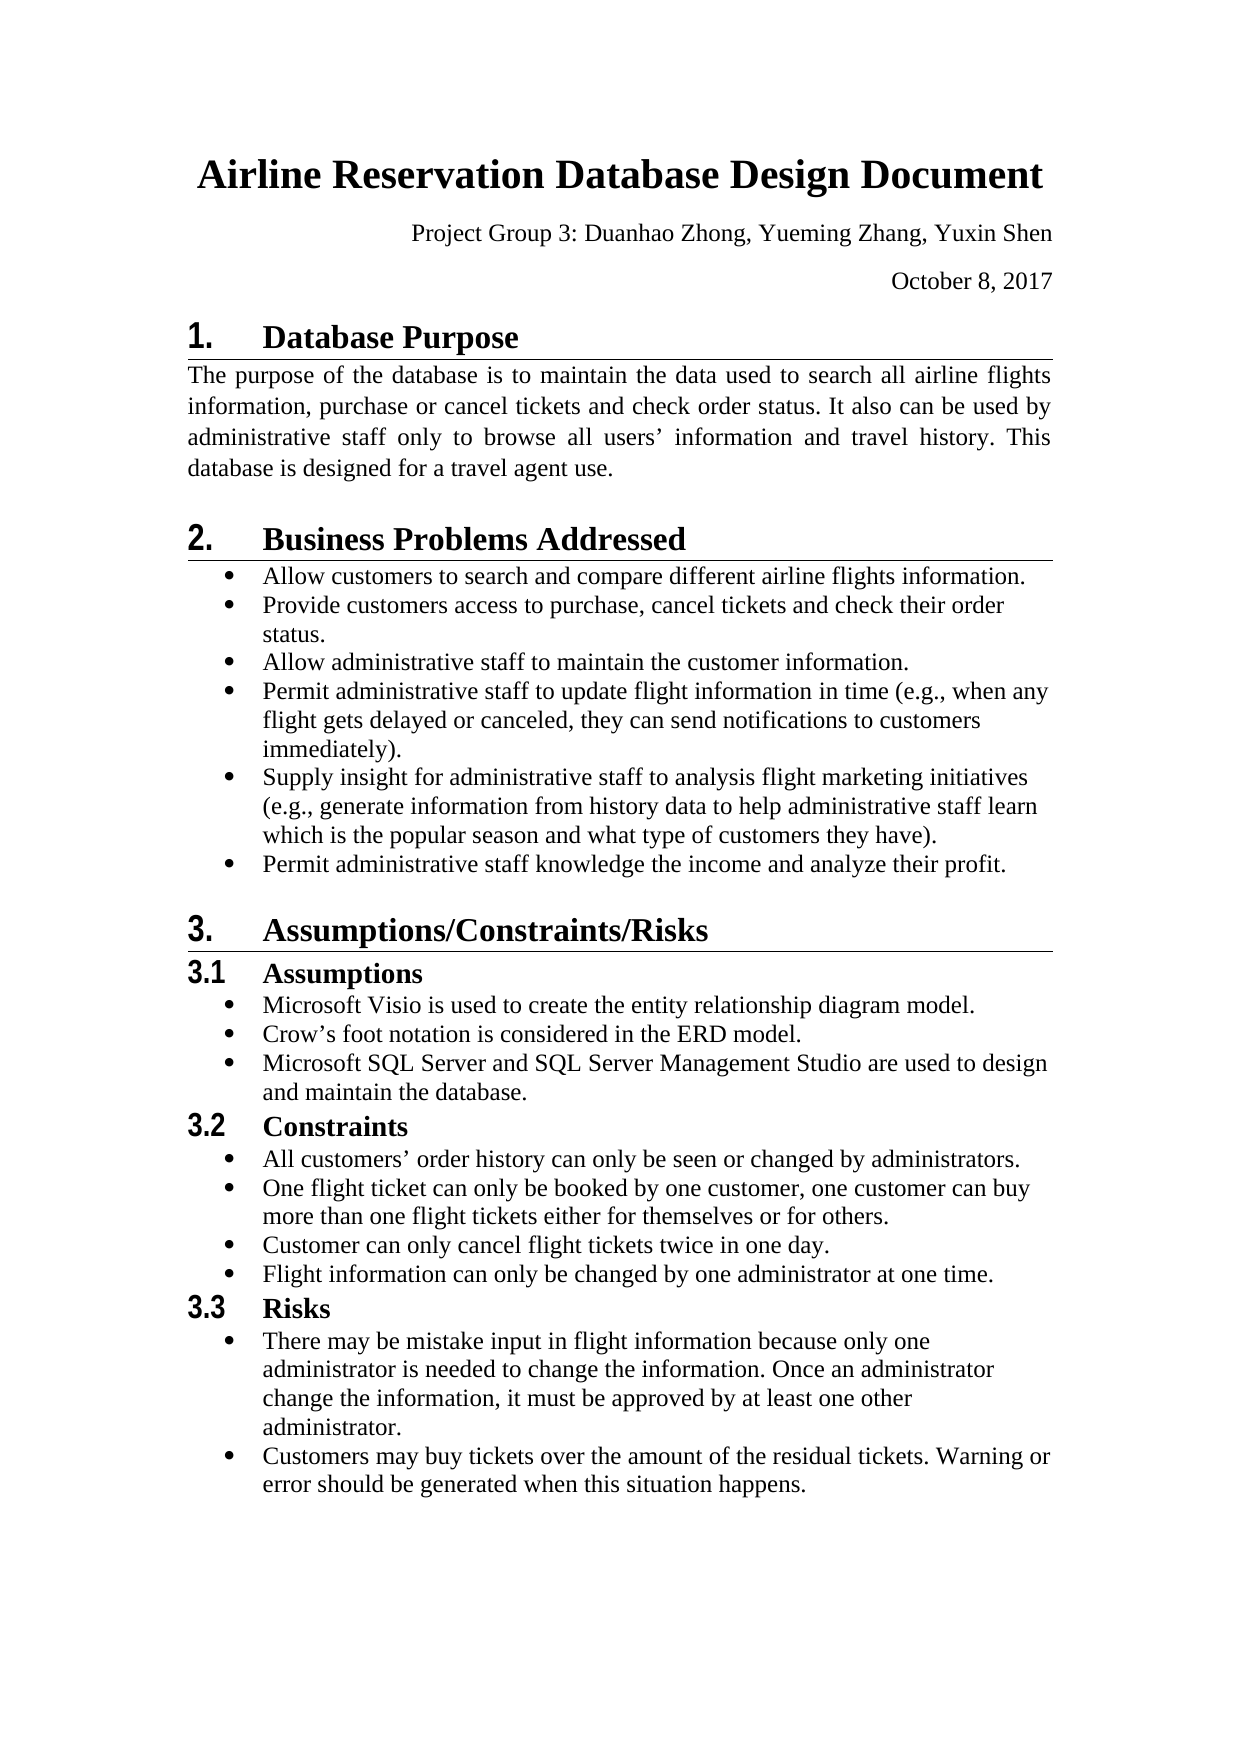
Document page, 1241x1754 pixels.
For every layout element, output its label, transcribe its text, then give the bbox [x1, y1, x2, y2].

text October 8, 2017 [187, 266, 1053, 295]
list Allow administrative staff to maintain the customer information. [225, 647, 1053, 676]
subtitle Database Purpose [187, 314, 1053, 360]
list Supply insight for administrative staff to analysis flight marketing initiatives (e.g., generate information from history data to help administrative staff learn which is the popular season and what type of customers they have). [225, 762, 1053, 849]
list There may be mistake input in flight information because only one administrator is needed to change the information. Once an administrator change the information, it must be approved by at least one other administrator. [225, 1326, 1053, 1441]
subtitle Assumptions [187, 952, 1053, 991]
subtitle Assumptions/Constraints/Risks [187, 906, 1053, 952]
list One flight ticket can only be booked by one customer, one customer can buy more than one flight tickets either for themselves or for others. [225, 1173, 1053, 1230]
list Customer can only cancel flight tickets twice in one day. [225, 1230, 1053, 1259]
list Permit administrative staff knowledge the income and analyze their profit. [225, 849, 1053, 877]
list Crow’s foot notation is considered in the ERD model. [225, 1019, 1053, 1048]
list All customers’ order history can only be seen or changed by administrators. [225, 1144, 1053, 1173]
subtitle Constraints [187, 1106, 1053, 1144]
list Microsoft SQL Server and SQL Server Management Studio are used to design and maintain the database. [225, 1048, 1053, 1106]
subtitle Business Problems Addressed [187, 515, 1053, 561]
list Allow customers to search and compare different airline flights information. [225, 561, 1053, 590]
list Provide customers access to purchase, cancel tickets and check their order status. [225, 590, 1053, 647]
list Flight information can only be changed by one administrator at one time. [225, 1259, 1053, 1288]
list Customers may buy tickets over the amount of the residual tickets. Warning or error should be generated when this situation happens. [225, 1441, 1053, 1498]
list Microsoft Visio is used to create the entity relationship diagram model. [225, 991, 1053, 1019]
text The purpose of the database is to maintain the data used to search all airline flights information, purchase or cancel tickets and check order status. It also can be used by administrative staff only to browse all users’ information and travel history. This database is designed for a travel agent use. [187, 360, 1053, 482]
subtitle Risks [187, 1288, 1053, 1326]
text Airline Reservation Database Design Document [187, 150, 1053, 198]
text Project Group 3: Duanhao Zhong, Yueming Zhang, Yuxin Shen [187, 218, 1053, 247]
list Permit administrative staff to update flight information in time (e.g., when any flight gets delayed or canceled, they can send notifications to customers immediately). [225, 676, 1053, 762]
